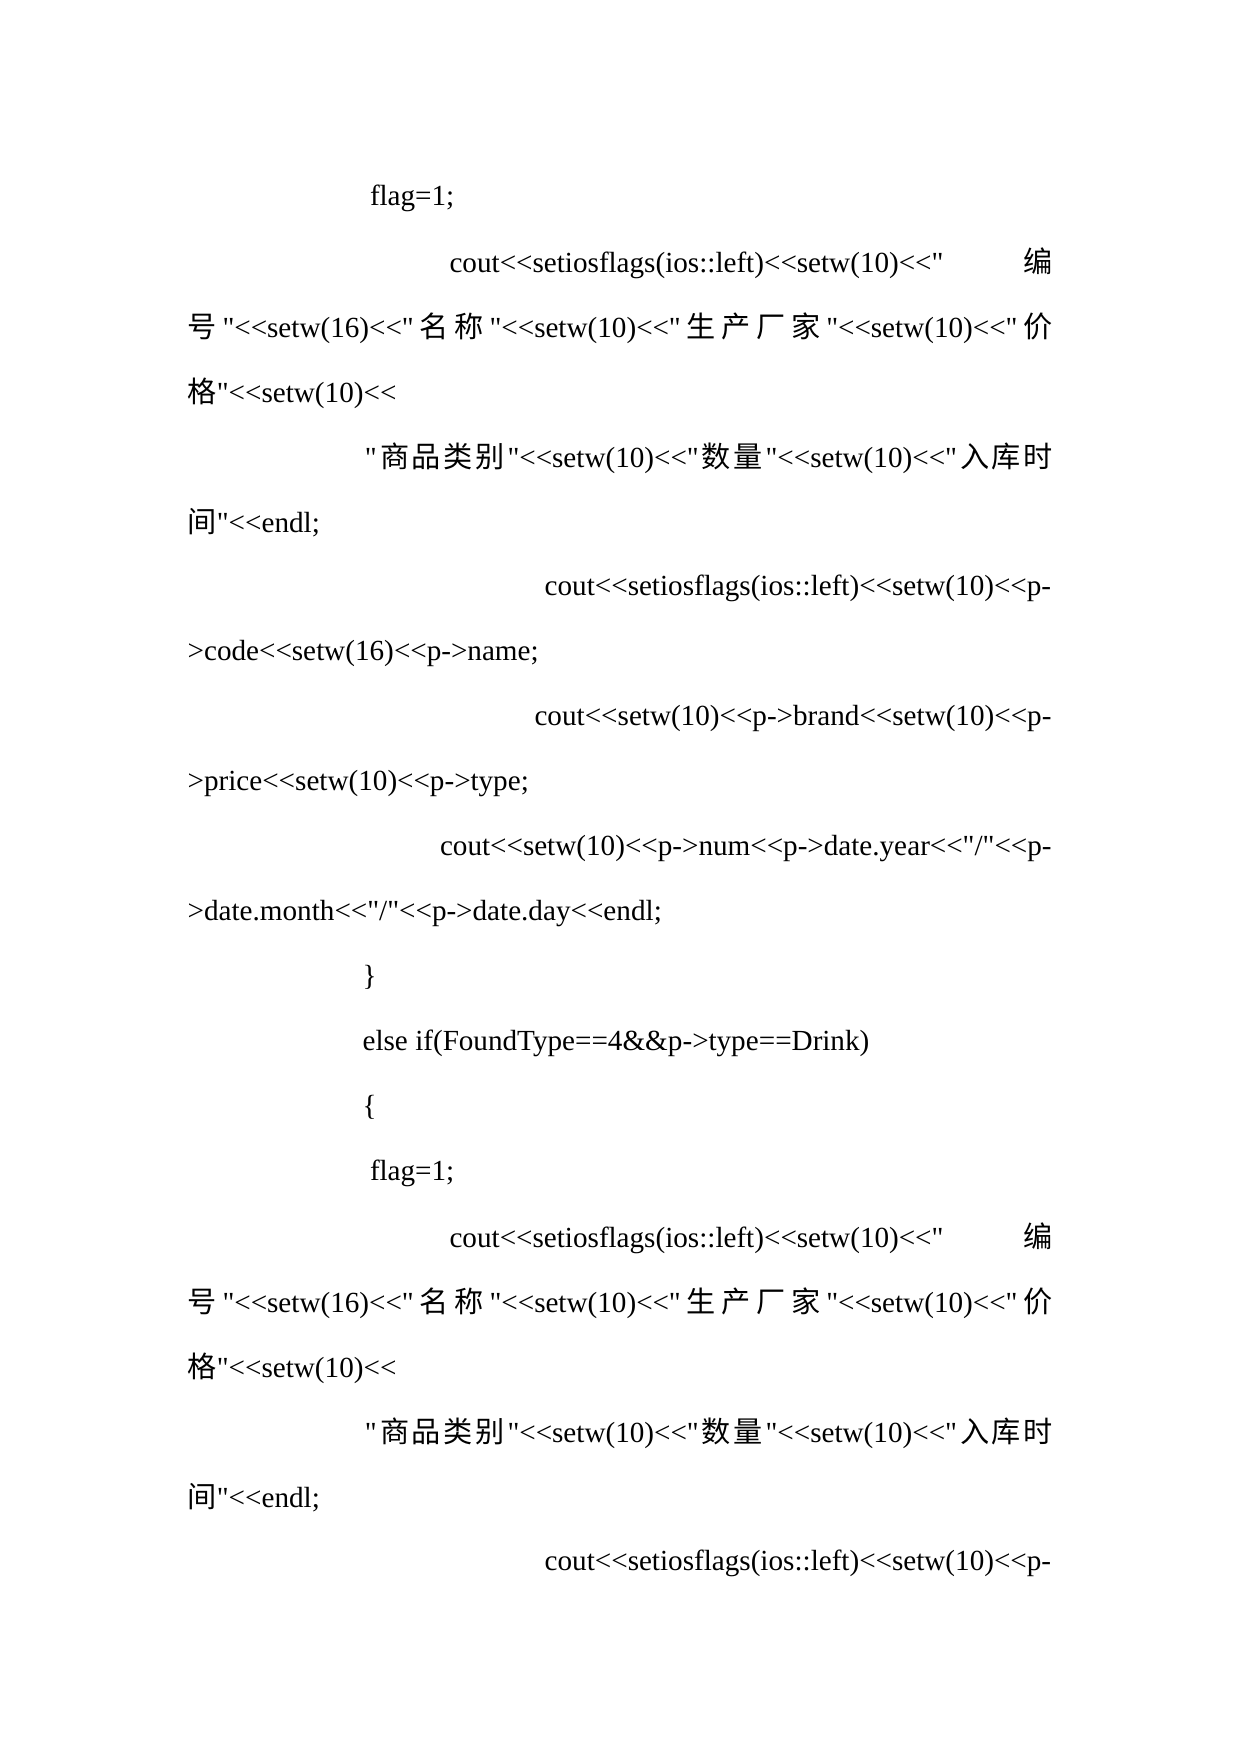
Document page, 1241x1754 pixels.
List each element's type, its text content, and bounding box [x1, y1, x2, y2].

text cout<<setw(10)<<p->brand<<setw(10)<<p->price<<setw(10)<<p->type; [187, 682, 1053, 812]
text cout<<setiosflags(ios::left)<<setw(10)<<"编号"<<setw(16)<<"名称"<<setw(10)<<"生产厂家"<<setw(10)<<"价格"<<setw(10)<< [187, 1202, 1053, 1397]
text cout<<setiosflags(ios::left)<<setw(10)<<p->code<<setw(16)<<p->name; [187, 552, 1053, 682]
text flag=1; [187, 162, 1053, 227]
text flag=1; [187, 1137, 1053, 1202]
text { [187, 1072, 1053, 1137]
text cout<<setw(10)<<p->num<<p->date.year<<"/"<<p->date.month<<"/"<<p->date.day<<endl; [187, 812, 1053, 942]
text else if(FoundType==4&&p->type==Drink) [187, 1007, 1053, 1072]
text } [187, 942, 1053, 1007]
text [187, 1527, 1053, 1592]
text cout<<setiosflags(ios::left)<<setw(10)<<"编号"<<setw(16)<<"名称"<<setw(10)<<"生产厂家"<<setw(10)<<"价格"<<setw(10)<< [187, 227, 1053, 422]
text "商品类别"<<setw(10)<<"数量"<<setw(10)<<"入库时间"<<endl; [187, 1397, 1053, 1527]
text "商品类别"<<setw(10)<<"数量"<<setw(10)<<"入库时间"<<endl; [187, 422, 1053, 552]
